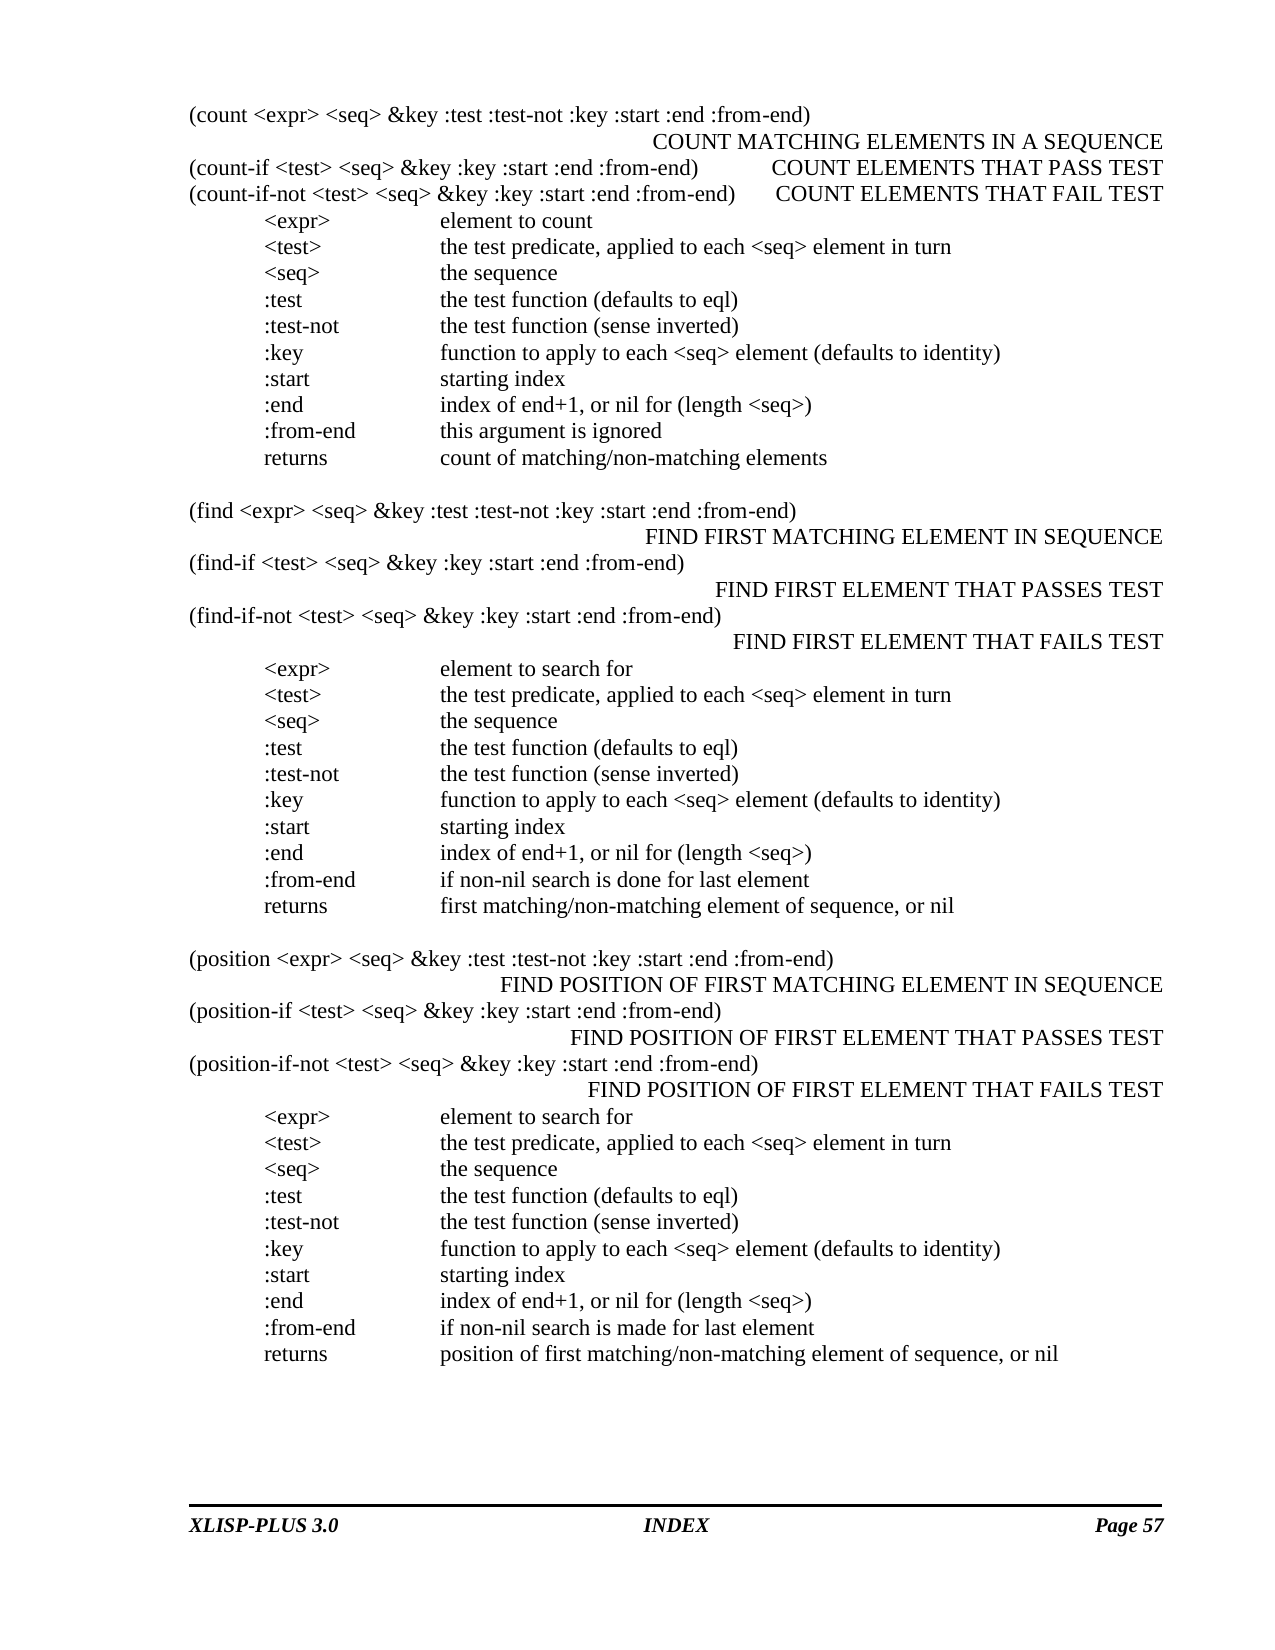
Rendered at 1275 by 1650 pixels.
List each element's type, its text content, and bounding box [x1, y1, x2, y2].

text :from-end if non-nil search is done for last element [189, 866, 1162, 892]
text <seq> the sequence [189, 707, 1162, 734]
text FIND FIRST ELEMENT THAT PASSES TEST [189, 576, 1162, 602]
text :test the test function (defaults to eql) [189, 1182, 1162, 1208]
text :key function to apply to each <seq> element (defaults to identity) [189, 338, 1162, 365]
text :end index of end+1, or nil for (length <seq>) [189, 839, 1162, 866]
text :from-end if non-nil search is made for last element [189, 1314, 1162, 1340]
text FIND POSITION OF FIRST ELEMENT THAT PASSES TEST [189, 1024, 1162, 1050]
text :test the test function (defaults to eql) [189, 286, 1162, 312]
text :from-end this argument is ignored [189, 418, 1162, 444]
text :test-not the test function (sense inverted) [189, 1208, 1162, 1234]
text <expr> element to count [189, 207, 1162, 233]
text FIND POSITION OF FIRST ELEMENT THAT FAILS TEST [189, 1076, 1162, 1103]
text :key function to apply to each <seq> element (defaults to identity) [189, 787, 1162, 813]
text <test> the test predicate, applied to each <seq> element in turn [189, 1129, 1162, 1156]
text (count <expr> <seq> &key :test :test-not :key :start :end :from-end) [189, 101, 1162, 128]
text :start starting index [189, 813, 1162, 839]
text (find-if <test> <seq> &key :key :start :end :from-end) [189, 549, 1162, 576]
text FIND POSITION OF FIRST MATCHING ELEMENT IN SEQUENCE [189, 971, 1162, 997]
text FIND FIRST ELEMENT THAT FAILS TEST [189, 628, 1162, 655]
text (position-if <test> <seq> &key :key :start :end :from-end) [189, 997, 1162, 1024]
text :start starting index [189, 1261, 1162, 1287]
text :test-not the test function (sense inverted) [189, 312, 1162, 338]
text returns first matching/non-matching element of sequence, or nil [189, 892, 1162, 918]
text returns position of first matching/non-matching element of sequence, or nil [189, 1340, 1162, 1366]
text :end index of end+1, or nil for (length <seq>) [189, 391, 1162, 418]
text <expr> element to search for [189, 655, 1162, 681]
text returns count of matching/non-matching elements [189, 444, 1162, 470]
text :test-not the test function (sense inverted) [189, 760, 1162, 787]
text <expr> element to search for [189, 1103, 1162, 1129]
text (position-if-not <test> <seq> &key :key :start :end :from-end) [189, 1050, 1162, 1076]
text (position <expr> <seq> &key :test :test-not :key :start :end :from-end) [189, 945, 1162, 971]
text :test the test function (defaults to eql) [189, 734, 1162, 760]
text (count-if <test> <seq> &key :key :start :end :from-end) COUNT ELEMENTS THAT PASS TEST [189, 154, 1162, 180]
text (count-if-not <test> <seq> &key :key :start :end :from-end) COUNT ELEMENTS THAT FAIL TEST [189, 180, 1162, 207]
text :end index of end+1, or nil for (length <seq>) [189, 1287, 1162, 1314]
text (find <expr> <seq> &key :test :test-not :key :start :end :from-end) [189, 497, 1162, 523]
text COUNT MATCHING ELEMENTS IN A SEQUENCE [189, 128, 1162, 154]
text <seq> the sequence [189, 259, 1162, 286]
text <test> the test predicate, applied to each <seq> element in turn [189, 681, 1162, 707]
text <seq> the sequence [189, 1156, 1162, 1182]
text (find-if-not <test> <seq> &key :key :start :end :from-end) [189, 602, 1162, 628]
text :start starting index [189, 365, 1162, 391]
text <test> the test predicate, applied to each <seq> element in turn [189, 233, 1162, 259]
text :key function to apply to each <seq> element (defaults to identity) [189, 1234, 1162, 1261]
text FIND FIRST MATCHING ELEMENT IN SEQUENCE [189, 523, 1162, 549]
